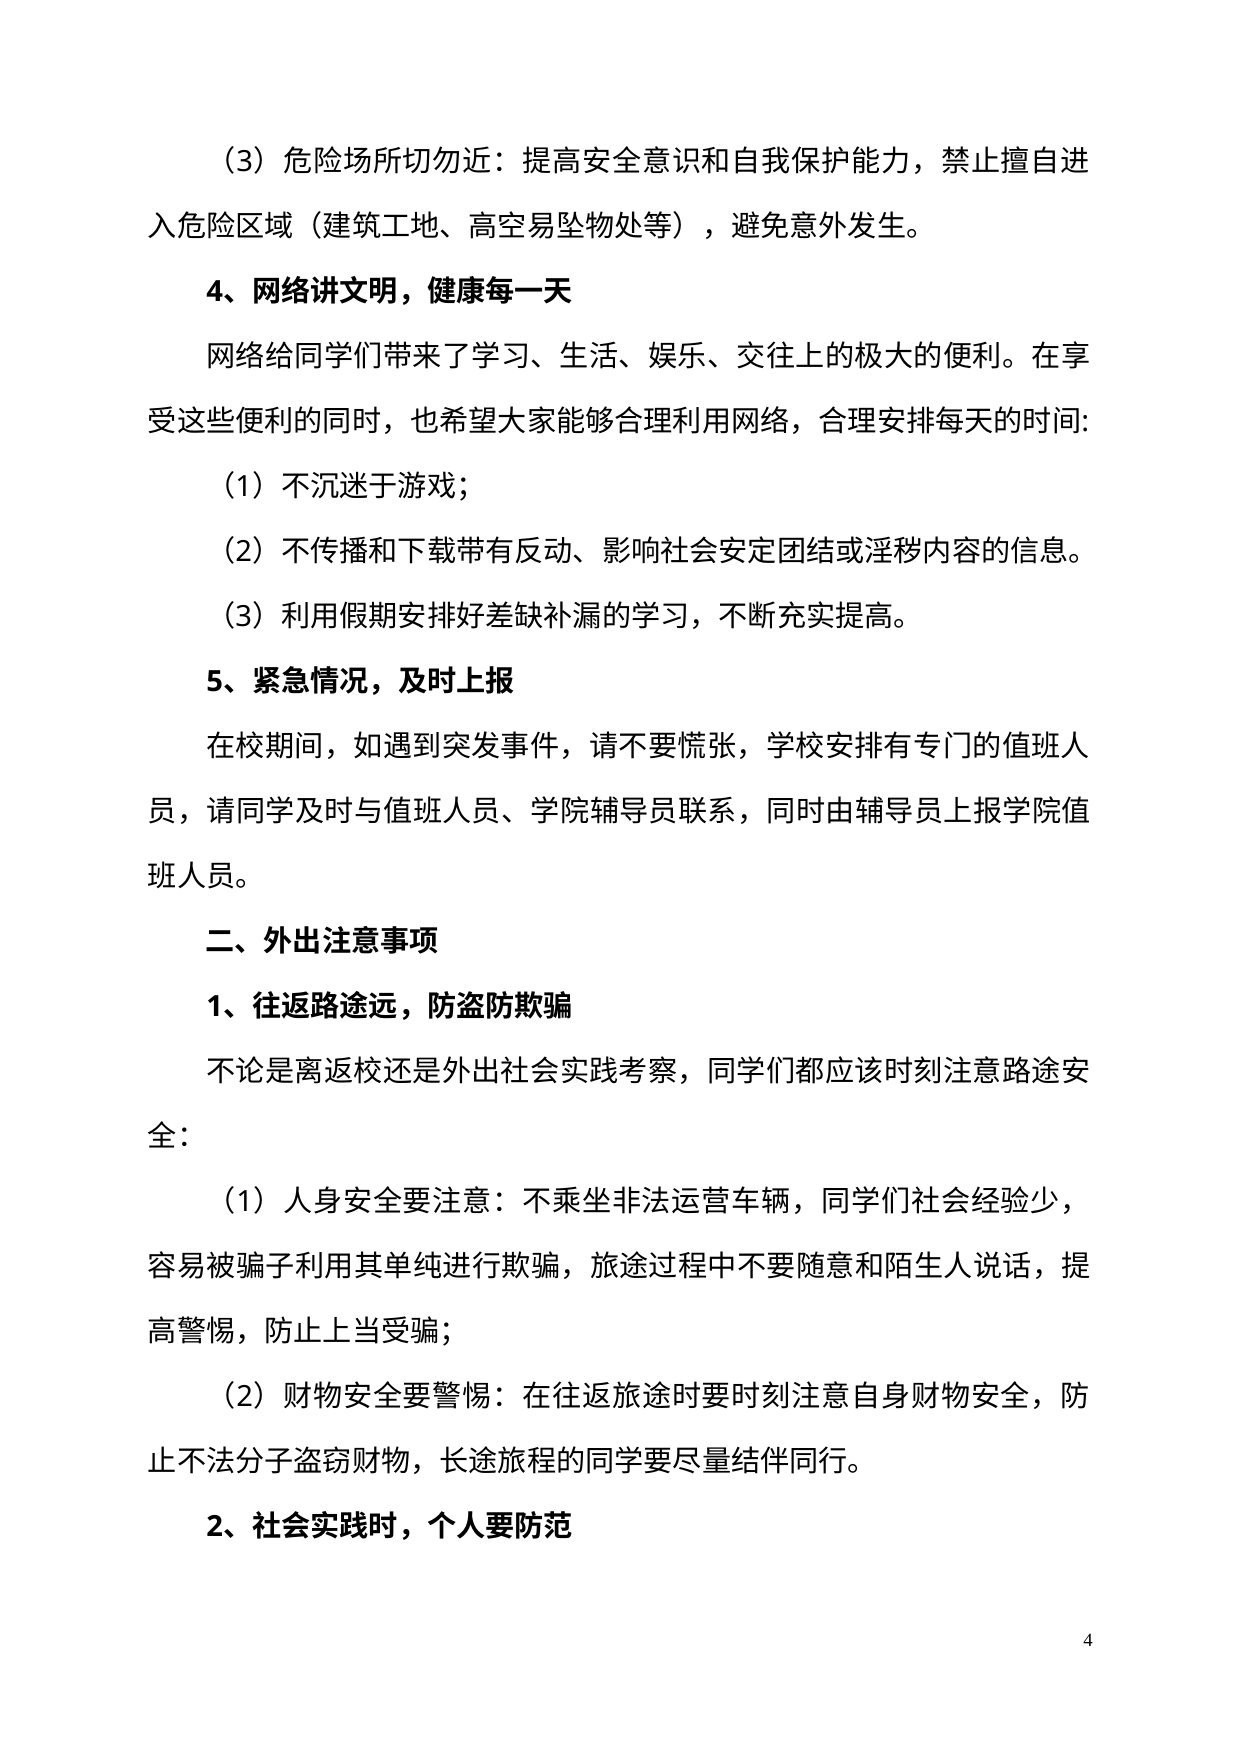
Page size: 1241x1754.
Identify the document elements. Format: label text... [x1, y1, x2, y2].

text 5、紧急情况，及时上报 [148, 646, 1092, 711]
text （2）不传播和下载带有反动、影响社会安定团结或淫秽内容的信息。 [148, 516, 1092, 581]
text （3）利用假期安排好差缺补漏的学习，不断充实提高。 [148, 581, 1092, 646]
text （1）人身安全要注意：不乘坐非法运营车辆，同学们社会经验少，容易被骗子利用其单纯进行欺骗，旅途过程中不要随意和陌生人说话，提高警惕，防止上当受骗； [148, 1166, 1092, 1361]
text 2、社会实践时，个人要防范 [148, 1491, 1092, 1556]
text 不论是离返校还是外出社会实践考察，同学们都应该时刻注意路途安全： [148, 1036, 1092, 1166]
text （3）危险场所切勿近：提高安全意识和自我保护能力，禁止擅自进入危险区域（建筑工地、高空易坠物处等），避免意外发生。 [148, 126, 1092, 256]
text 4、网络讲文明，健康每一天 [148, 256, 1092, 321]
text 二、外出注意事项 [148, 906, 1092, 971]
text 在校期间，如遇到突发事件，请不要慌张，学校安排有专门的值班人员，请同学及时与值班人员、学院辅导员联系，同时由辅导员上报学院值班人员。 [148, 711, 1092, 906]
text 网络给同学们带来了学习、生活、娱乐、交往上的极大的便利。在享受这些便利的同时，也希望大家能够合理利用网络，合理安排每天的时间: [148, 321, 1092, 451]
text （2）财物安全要警惕：在往返旅途时要时刻注意自身财物安全，防止不法分子盗窃财物，长途旅程的同学要尽量结伴同行。 [148, 1361, 1092, 1491]
text （1）不沉迷于游戏； [148, 451, 1092, 516]
text 1、往返路途远，防盗防欺骗 [148, 971, 1092, 1036]
